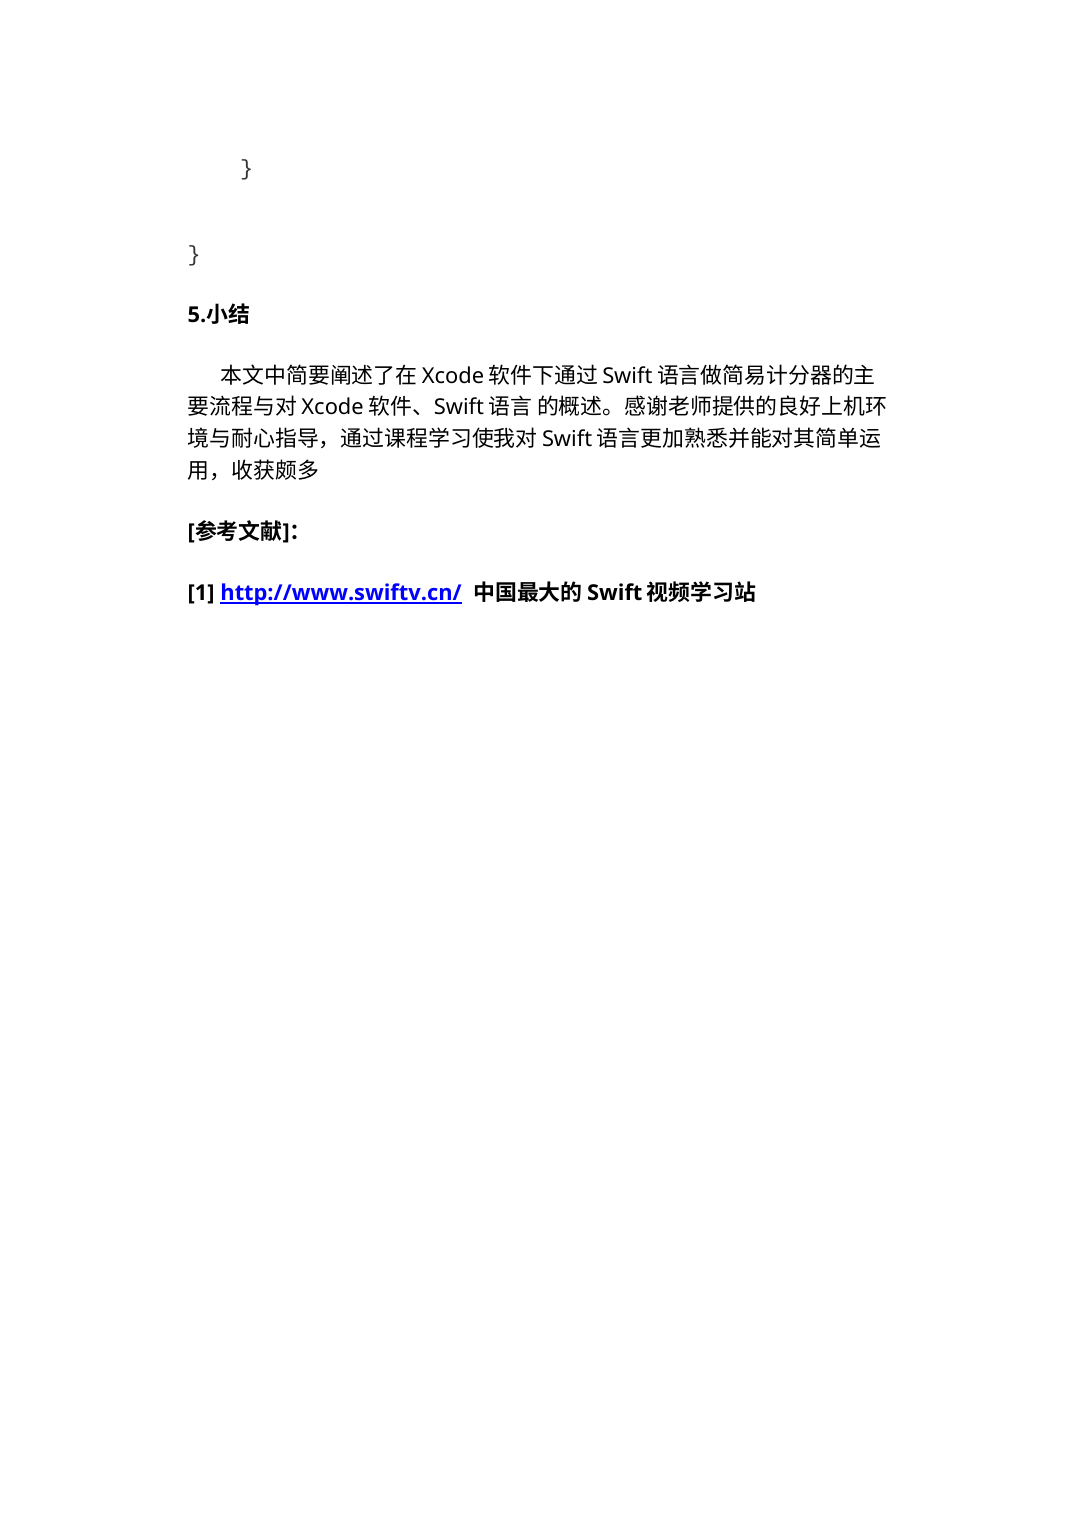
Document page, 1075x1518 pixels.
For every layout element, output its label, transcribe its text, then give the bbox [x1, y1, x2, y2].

text 5.小结 [187, 297, 887, 328]
text } [187, 243, 887, 267]
text } [187, 150, 887, 182]
text 本文中简要阐述了在Xcode软件下通过Swift语言做简易计分器的主要流程与对Xcode软件、Swift语言 的概述。感谢老师提供的良好上机环境与耐心指导，通过课程学习使我对Swift语言更加熟悉并能对其简单运用，收获颇多 [187, 358, 887, 484]
text [参考文献]： [187, 514, 887, 546]
subtitle [1] http://www.swiftv.cn/ 中国最大的Swift视频学习站 [187, 575, 887, 606]
